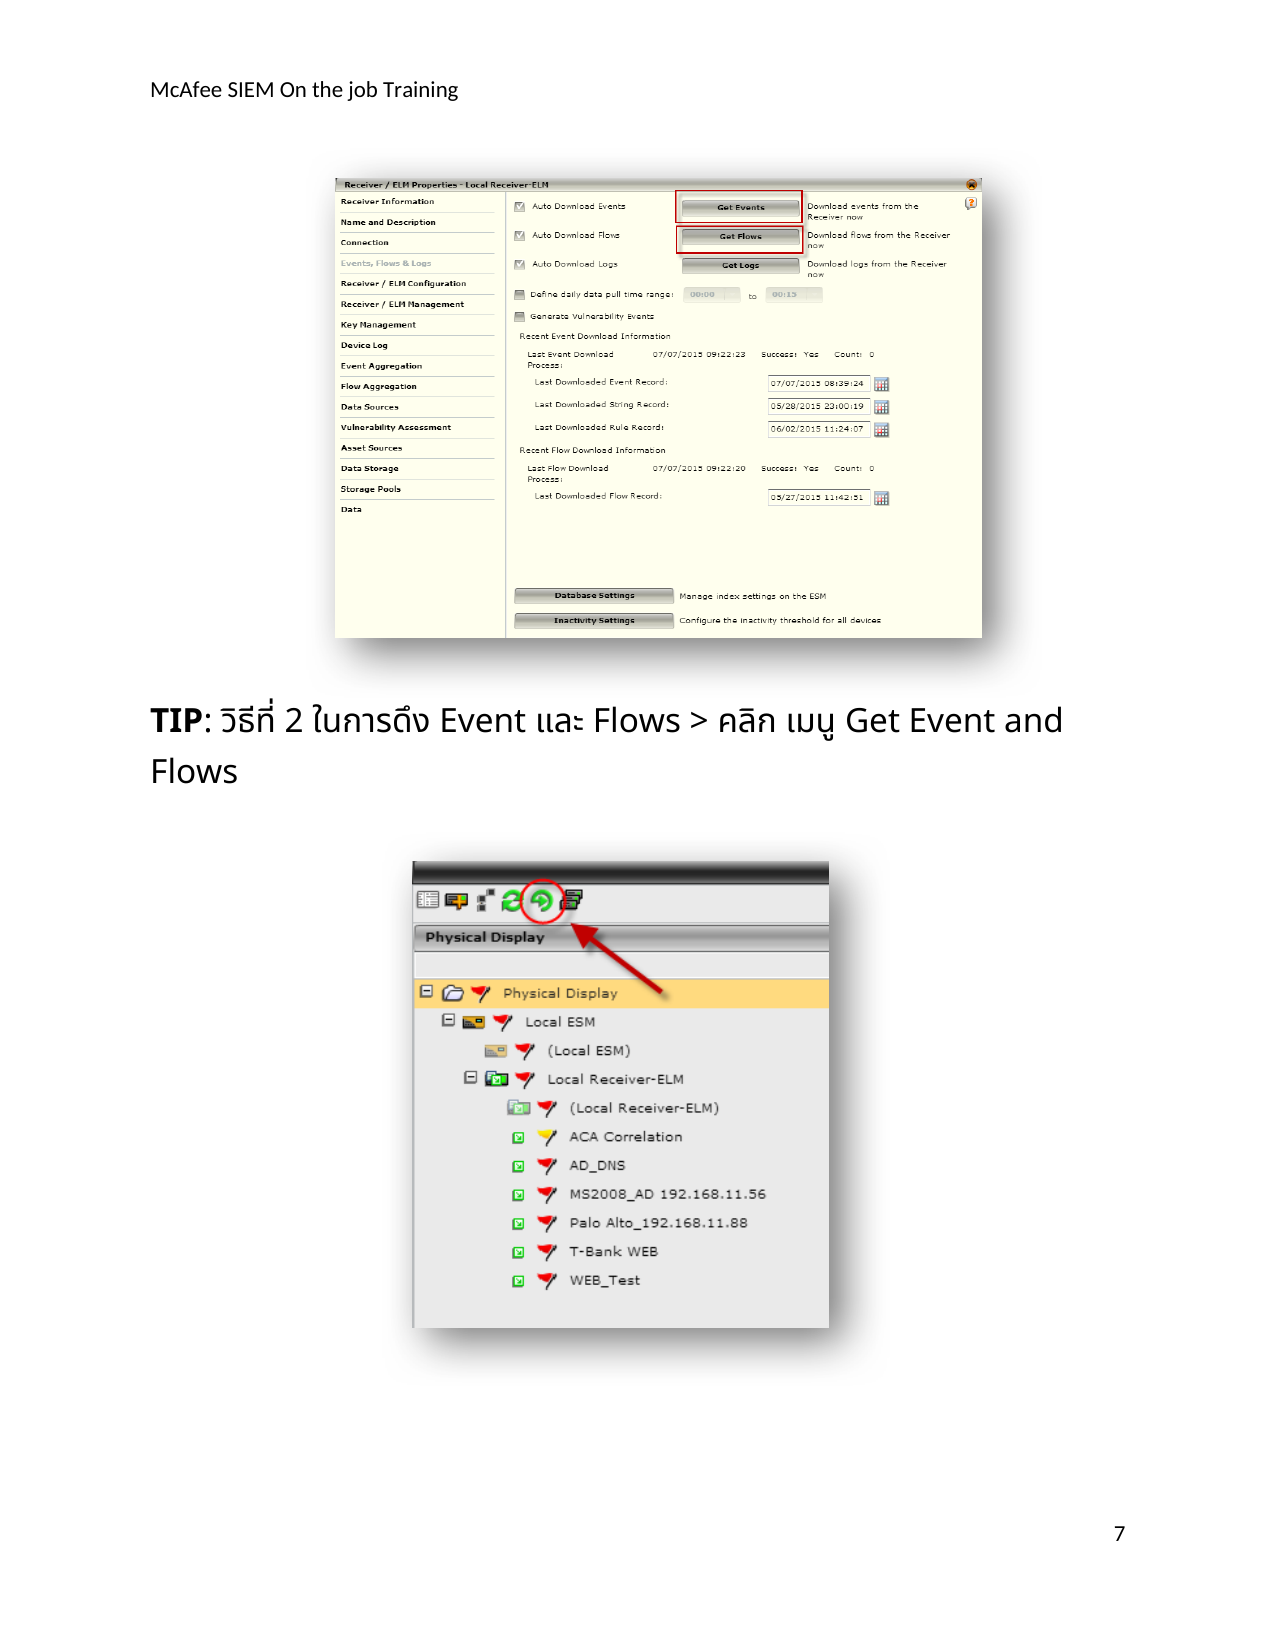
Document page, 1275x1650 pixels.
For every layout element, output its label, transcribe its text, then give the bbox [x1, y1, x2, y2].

picture [412, 861, 829, 1328]
picture [335, 178, 982, 638]
list TIP: วิธีที่ 2 ในการดึง Event และ Flows > คลิก เมนู Get Event and Flows [150, 697, 1125, 793]
